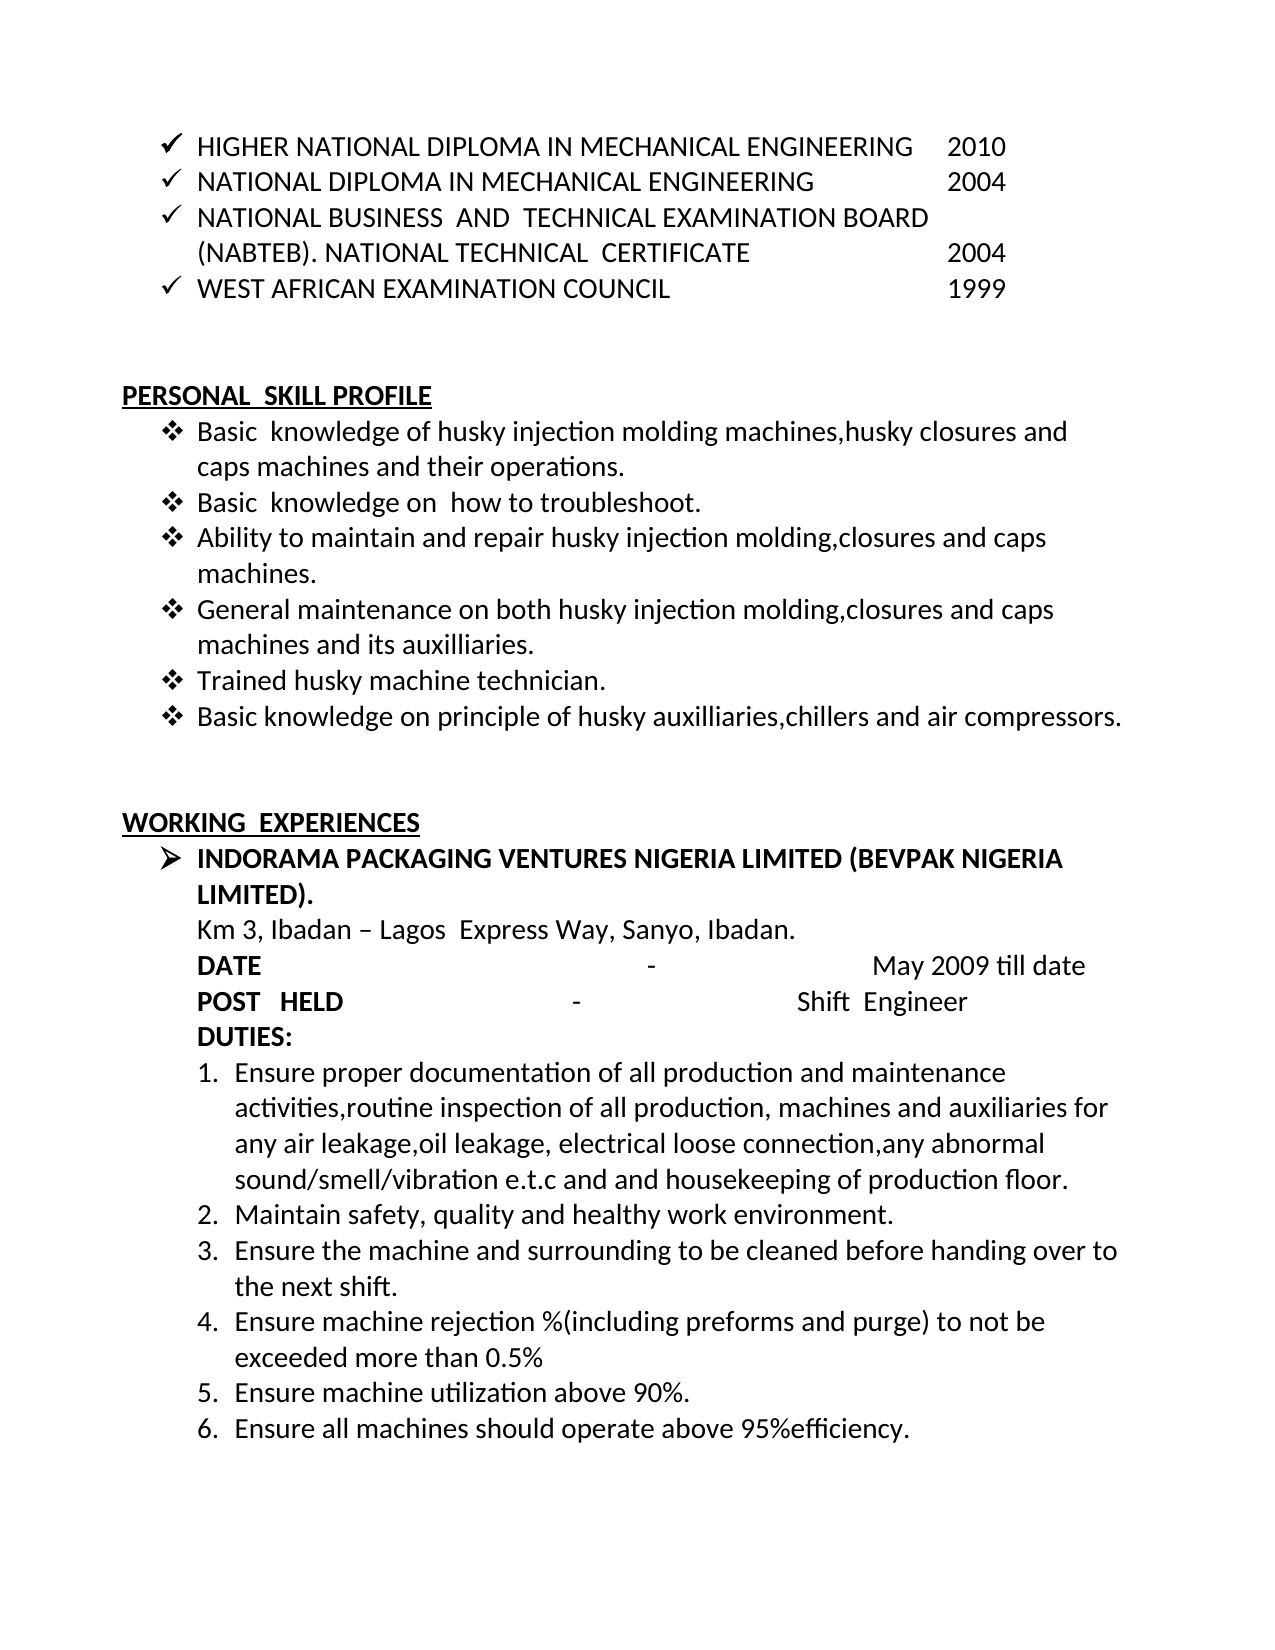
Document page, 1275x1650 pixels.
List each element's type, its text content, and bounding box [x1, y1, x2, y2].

list HIGHER NATIONAL DIPLOMA IN MECHANICAL ENGINEERING 2010 [159, 128, 1125, 163]
list Basic knowledge on principle of husky auxilliaries,chillers and air compressors. [159, 698, 1125, 733]
text PERSONAL SKILL PROFILE [122, 377, 1125, 413]
list Maintain safety, quality and healthy work environment. [197, 1196, 1125, 1232]
list Basic knowledge on how to troubleshoot. [159, 484, 1125, 519]
list General maintenance on both husky injection molding,closures and caps machines and its auxilliaries. [159, 591, 1125, 662]
list Ensure proper documentation of all production and maintenance activities,routine inspection of all production, machines and auxiliaries for any air leakage,oil leakage, electrical loose connection,any abnormal sound/smell/vibration e.t.c and and housekeeping of production floor. [197, 1054, 1125, 1196]
list Ability to maintain and repair husky injection molding,closures and caps machines. [159, 519, 1125, 591]
list Trained husky machine technician. [159, 662, 1125, 698]
list Ensure the machine and surrounding to be cleaned before handing over to the next shift. [197, 1232, 1125, 1303]
list Ensure machine rejection %(including preforms and purge) to not be exceeded more than 0.5% [197, 1303, 1125, 1374]
list POST HELD - Shift Engineer [197, 983, 1125, 1018]
list NATIONAL BUSINESS AND TECHNICAL EXAMINATION BOARD [159, 199, 1125, 234]
text (NABTEB). NATIONAL TECHNICAL CERTIFICATE 2004 [197, 234, 1125, 270]
list WEST AFRICAN EXAMINATION COUNCIL 1999 [159, 270, 1125, 306]
list INDORAMA PACKAGING VENTURES NIGERIA LIMITED (BEVPAK NIGERIA LIMITED). [159, 840, 1125, 911]
text WORKING EXPERIENCES [122, 804, 1125, 840]
list Km 3, Ibadan – Lagos Express Way, Sanyo, Ibadan. [197, 911, 1125, 947]
list DATE - May 2009 till date [197, 947, 1125, 983]
list DUTIES: [197, 1018, 1125, 1054]
list Basic knowledge of husky injection molding machines,husky closures and caps machines and their operations. [159, 413, 1125, 484]
list NATIONAL DIPLOMA IN MECHANICAL ENGINEERING 2004 [159, 163, 1125, 199]
list Ensure all machines should operate above 95%efficiency. [197, 1410, 1125, 1446]
list Ensure machine utilization above 90%. [197, 1374, 1125, 1410]
